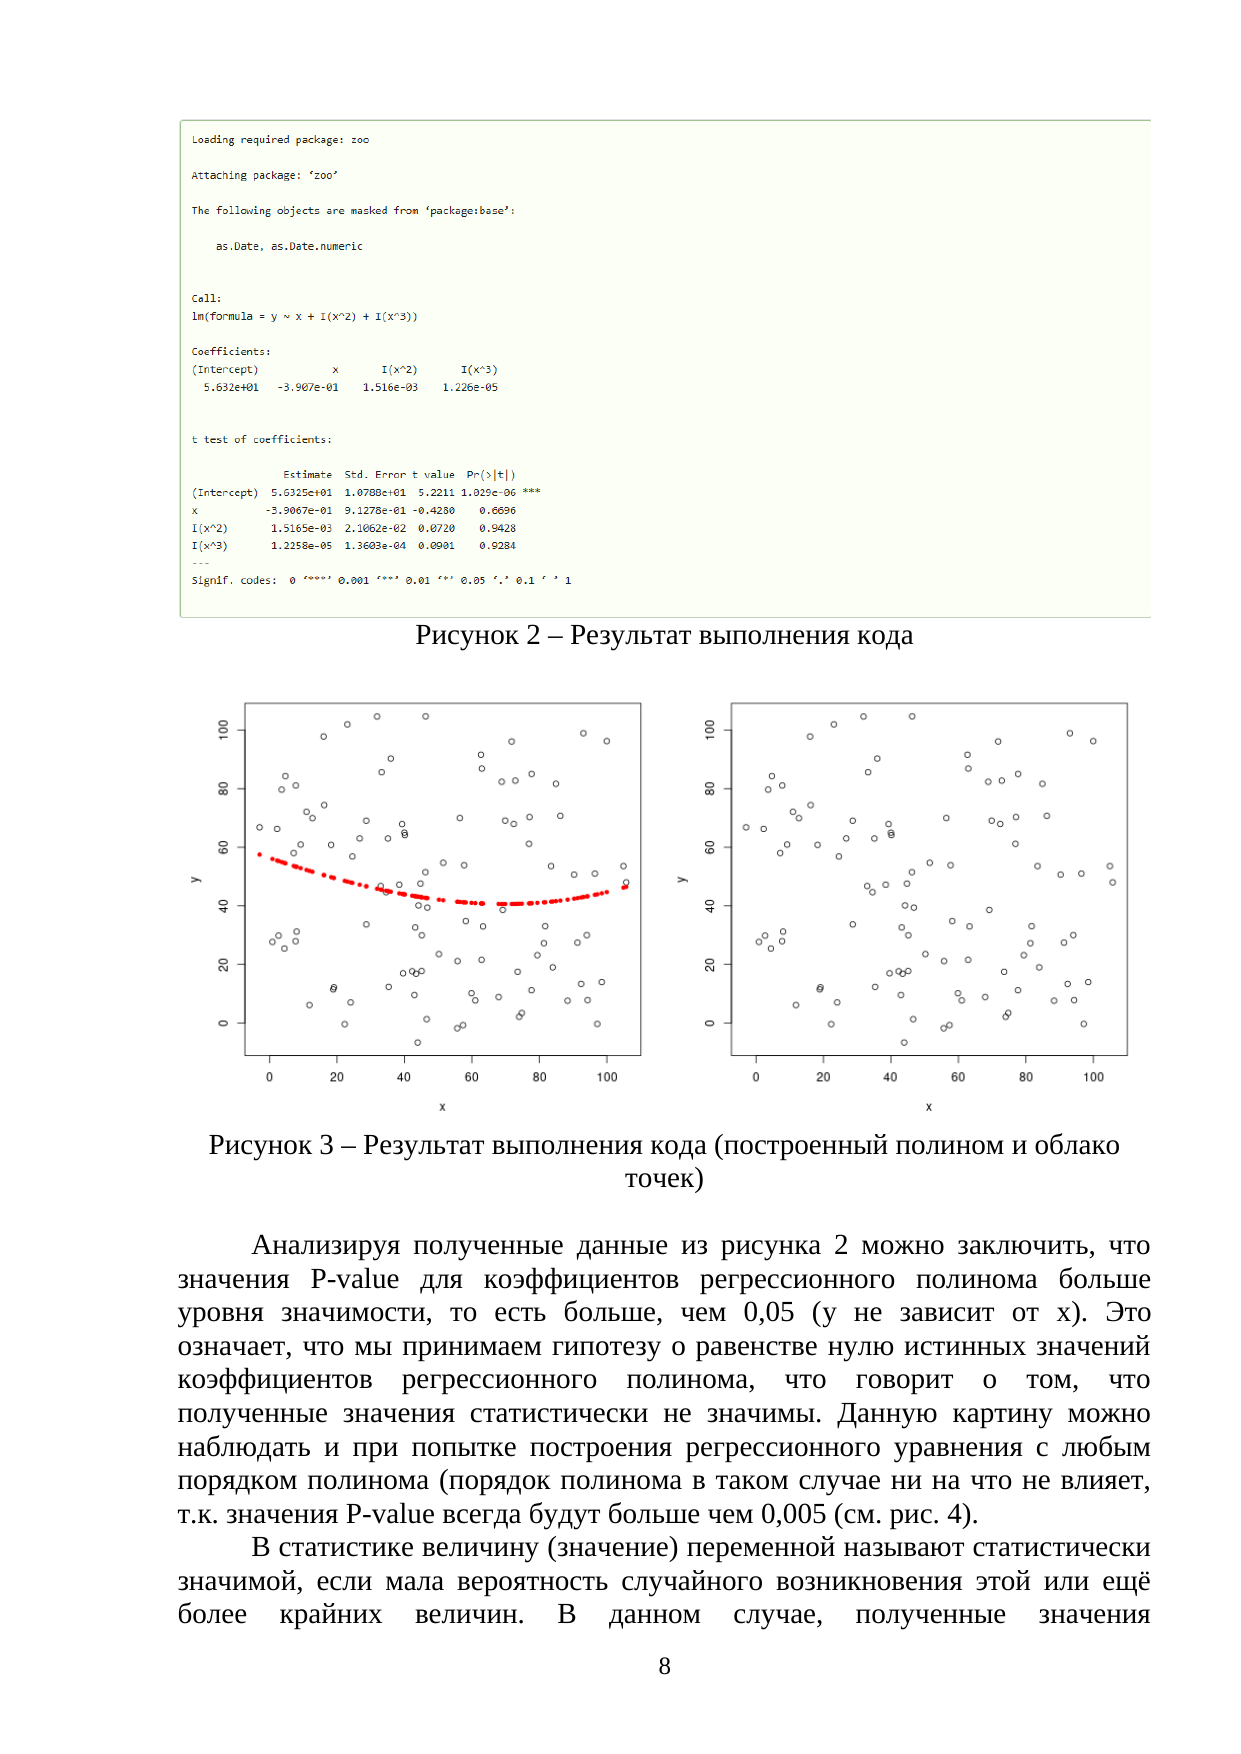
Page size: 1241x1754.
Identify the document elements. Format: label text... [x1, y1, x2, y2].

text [177, 1529, 1152, 1630]
text Рисунок 3 – Результат выполнения кода (построенный полином и облако точек) [177, 1127, 1152, 1194]
text Рисунок 2 – Результат выполнения кода [177, 617, 1152, 651]
text Анализируя полученные данные из рисунка 2 можно заключить, что значения P-value для коэффициентов регрессионного полинома больше уровня значимости, то есть больше, чем 0,05 (y не зависит от x). Это означает, что мы принимаем гипотезу о равенстве нулю истинных значений коэффициентов регрессионного полинома, что говорит о том, что полученные значения статистически не значимы. Данную картину можно наблюдать и при попытке построения регрессионного уравнения с любым порядком полинома (порядок полинома в таком случае ни на что не влияет, т.к. значения P-value всегда будут больше чем 0,005 (см. рис. 4). [177, 1227, 1152, 1529]
picture [178, 118, 1151, 618]
picture [177, 684, 1152, 1127]
